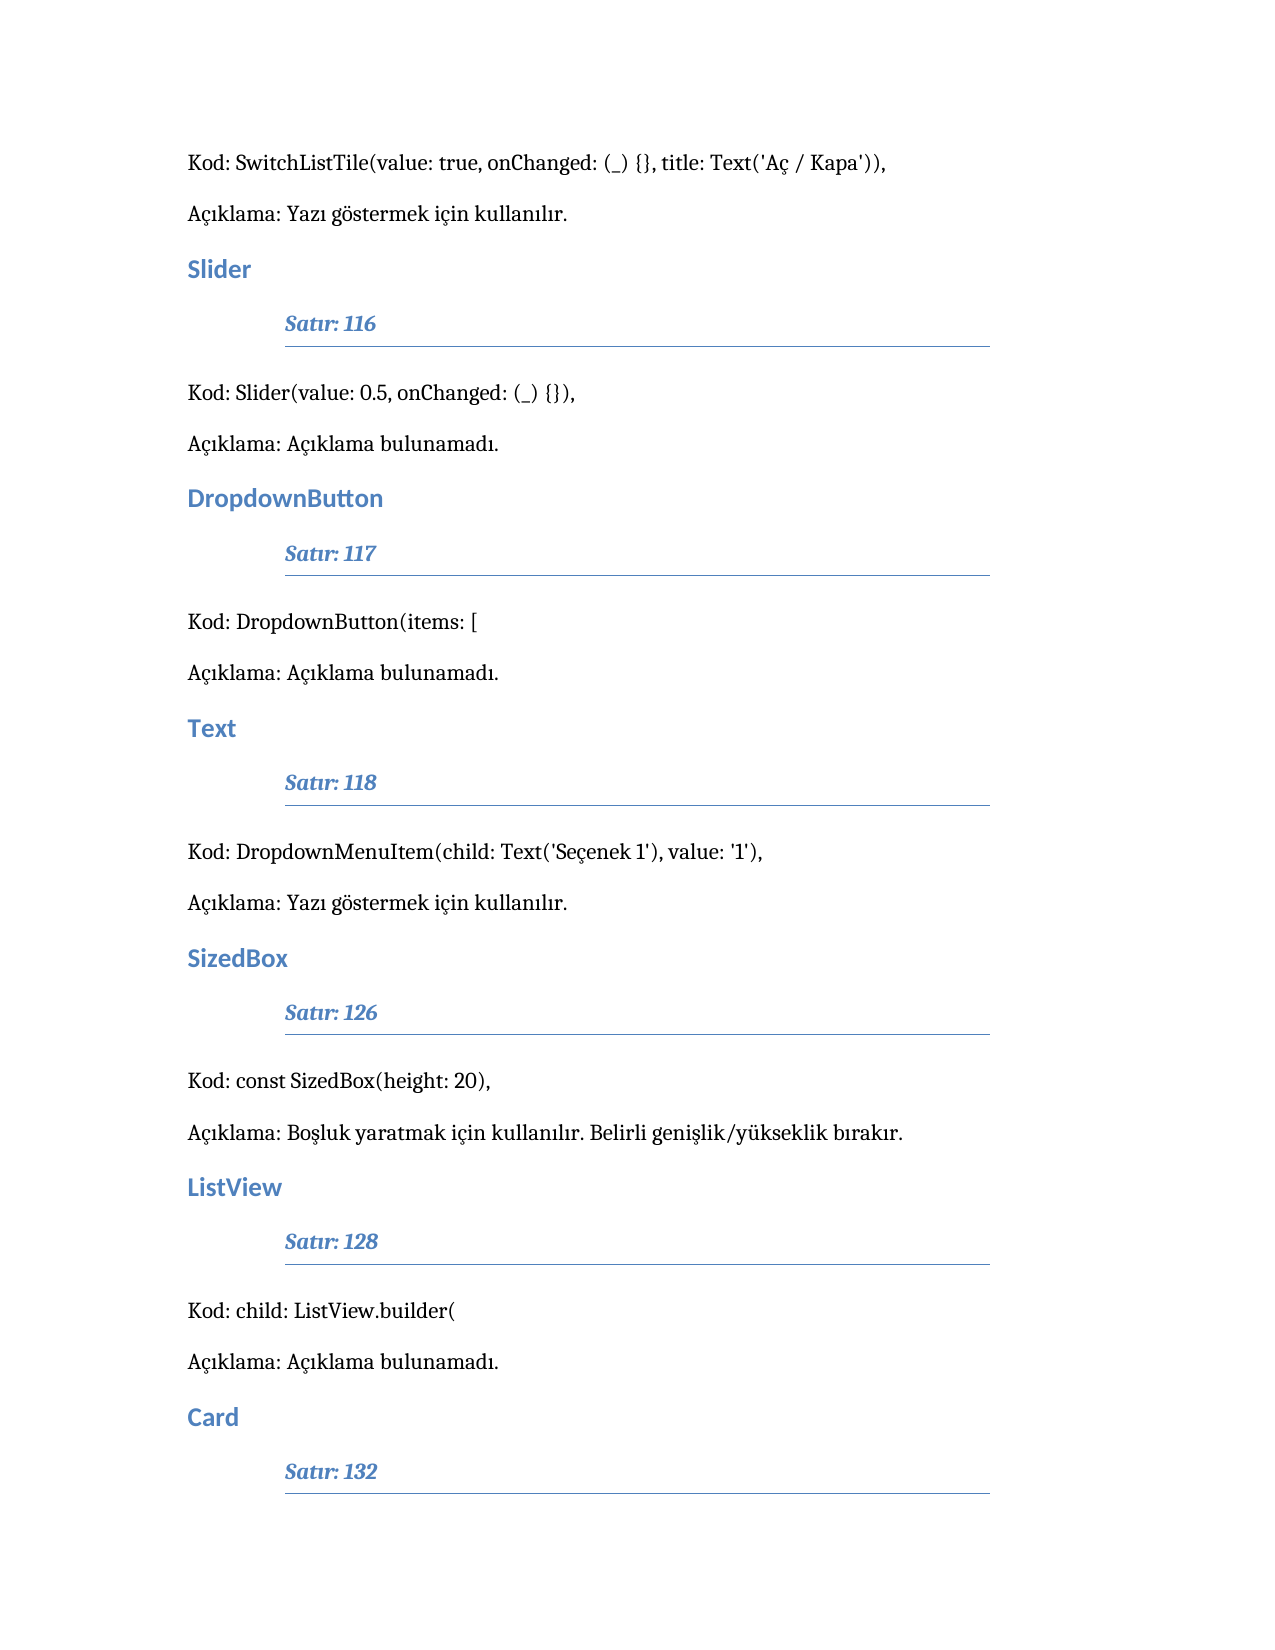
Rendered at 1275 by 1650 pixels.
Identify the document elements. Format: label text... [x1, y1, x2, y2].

text Açıklama: Açıklama bulunamadı. [187, 1349, 1087, 1375]
text Satır: 117 [285, 540, 990, 575]
text Satır: 118 [285, 770, 990, 805]
text Açıklama: Boşluk yaratmak için kullanılır. Belirli genişlik/yükseklik bırakır. [187, 1119, 1087, 1146]
subtitle SizedBox [187, 941, 1087, 974]
subtitle Slider [187, 252, 1087, 285]
subtitle Text [187, 711, 1087, 744]
text Kod: DropdownButton(items: [ [187, 609, 1087, 636]
text Satır: 116 [285, 311, 990, 346]
text Kod: Slider(value: 0.5, onChanged: (_) {}), [187, 379, 1087, 406]
text Kod: SwitchListTile(value: true, onChanged: (_) {}, title: Text('Aç / Kapa')), [187, 150, 1087, 176]
subtitle ListView [187, 1170, 1087, 1203]
subtitle DropdownButton [187, 482, 1087, 515]
text Açıklama: Yazı göstermek için kullanılır. [187, 890, 1087, 916]
text Satır: 128 [285, 1229, 990, 1264]
text Satır: 132 [285, 1459, 990, 1493]
text Kod: child: ListView.builder( [187, 1298, 1087, 1324]
subtitle Card [187, 1400, 1087, 1433]
text Açıklama: Açıklama bulunamadı. [187, 431, 1087, 457]
text Kod: DropdownMenuItem(child: Text('Seçenek 1'), value: '1'), [187, 839, 1087, 865]
text Açıklama: Açıklama bulunamadı. [187, 660, 1087, 687]
text Satır: 126 [285, 999, 990, 1034]
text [187, 201, 1087, 227]
text Kod: const SizedBox(height: 20), [187, 1068, 1087, 1095]
